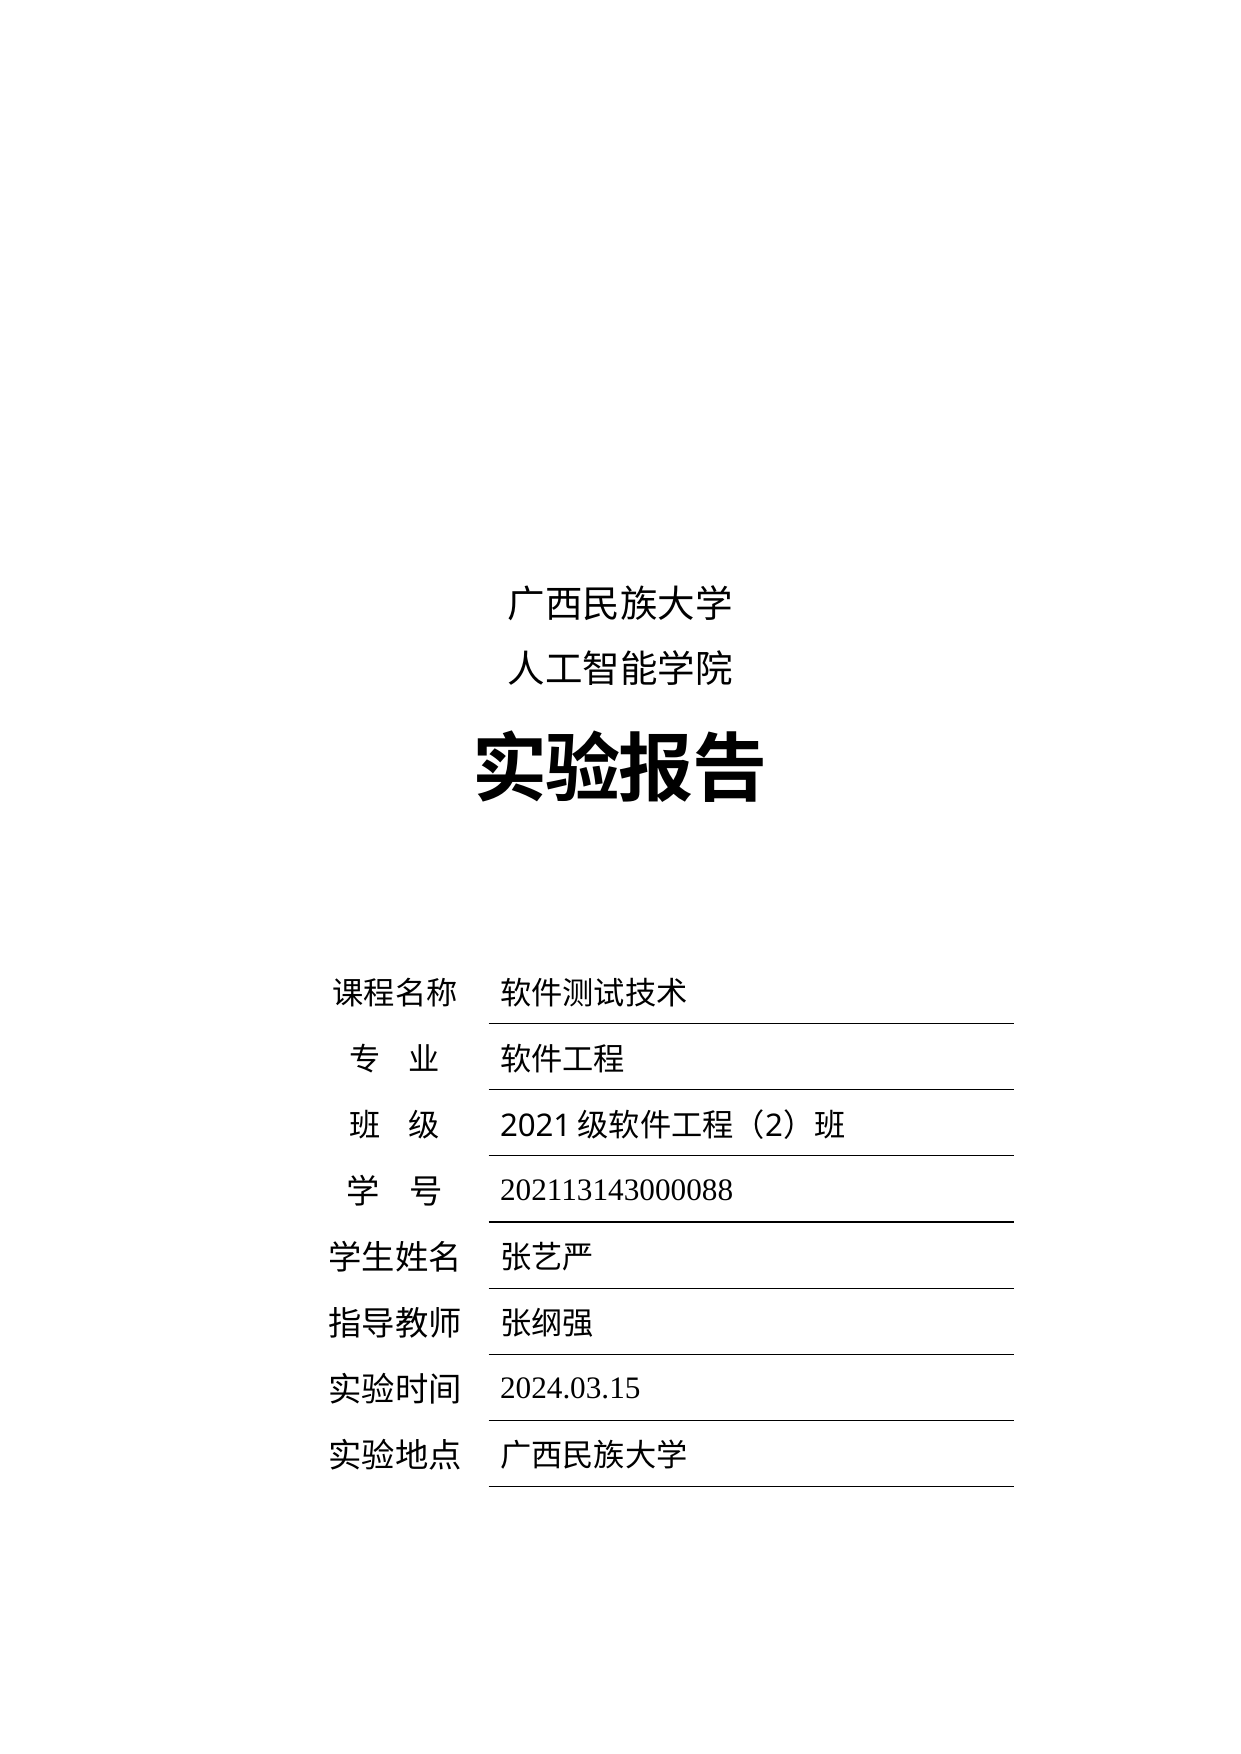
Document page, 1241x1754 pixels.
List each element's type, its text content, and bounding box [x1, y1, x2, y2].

text 实验报告 [177, 698, 1063, 828]
text 人工智能学院 [177, 633, 1063, 698]
table_cell 2024.03.15 [489, 1355, 1013, 1419]
table_cell 202113143000088 [489, 1156, 1013, 1221]
table_header 软件测试技术 [489, 958, 1013, 1023]
table_cell 班 级 [301, 1089, 488, 1155]
table_cell 指导教师 [301, 1288, 488, 1353]
table_cell 学 号 [301, 1155, 488, 1221]
text 广西民族大学 [177, 568, 1063, 633]
table_cell 2021级软件工程（2）班 [489, 1090, 1013, 1155]
table_cell 实验地点 [301, 1420, 488, 1486]
table_cell 软件工程 [489, 1024, 1013, 1089]
table_cell 实验时间 [301, 1354, 488, 1419]
table_cell 专 业 [301, 1023, 488, 1089]
table_cell 张艺严 [489, 1223, 1013, 1287]
table_header 课程名称 [301, 958, 488, 1023]
table_cell 广西民族大学 [489, 1421, 1013, 1486]
table_cell 张纲强 [489, 1289, 1013, 1353]
table_cell 学生姓名 [301, 1221, 488, 1287]
